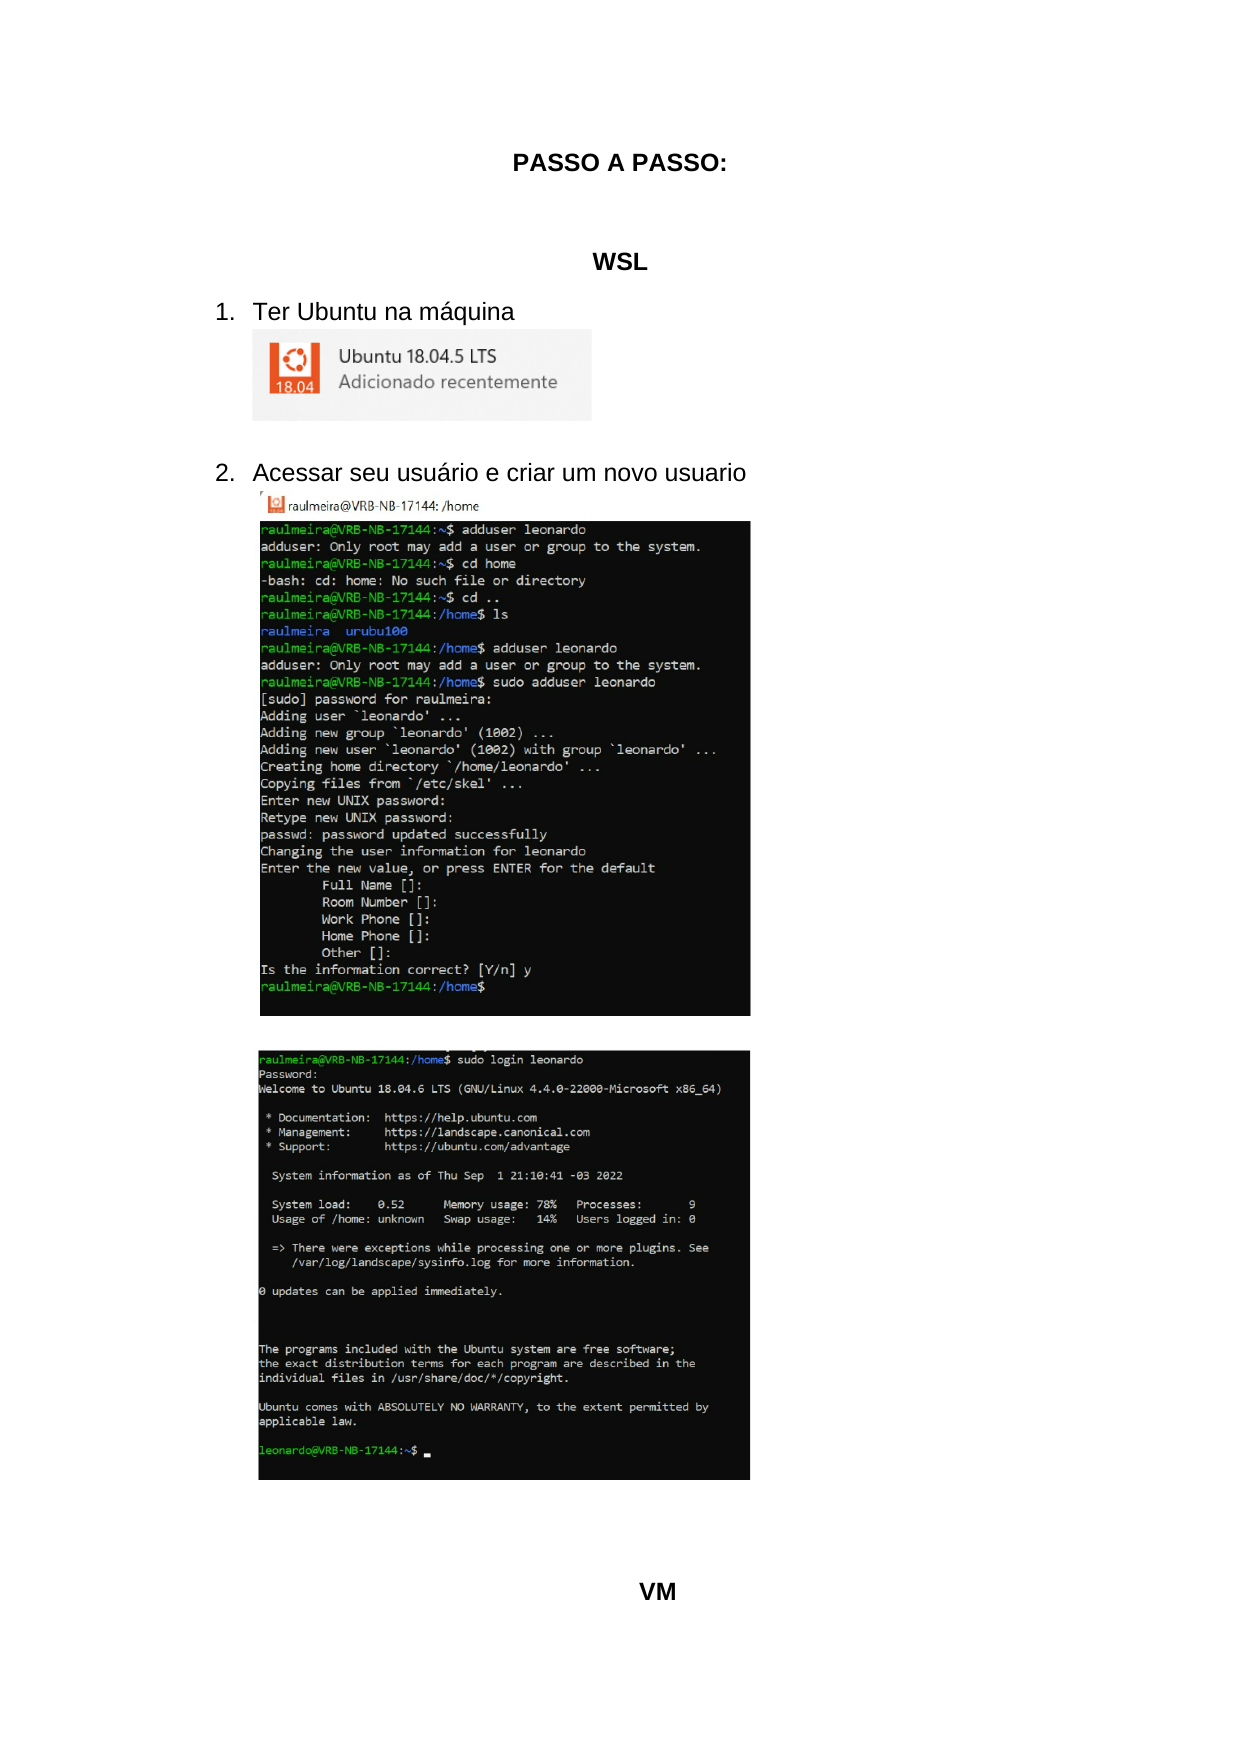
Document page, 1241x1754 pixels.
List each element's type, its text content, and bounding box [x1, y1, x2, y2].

list Ter Ubuntu na máquina [215, 297, 1063, 325]
text WSL [177, 247, 1063, 276]
text PASSO A PASSO: [177, 148, 1063, 176]
picture [252, 490, 756, 1016]
picture [252, 329, 592, 421]
picture [252, 1048, 751, 1480]
list VM [252, 1577, 1063, 1606]
list Acessar seu usuário e criar um novo usuario [215, 457, 1063, 486]
